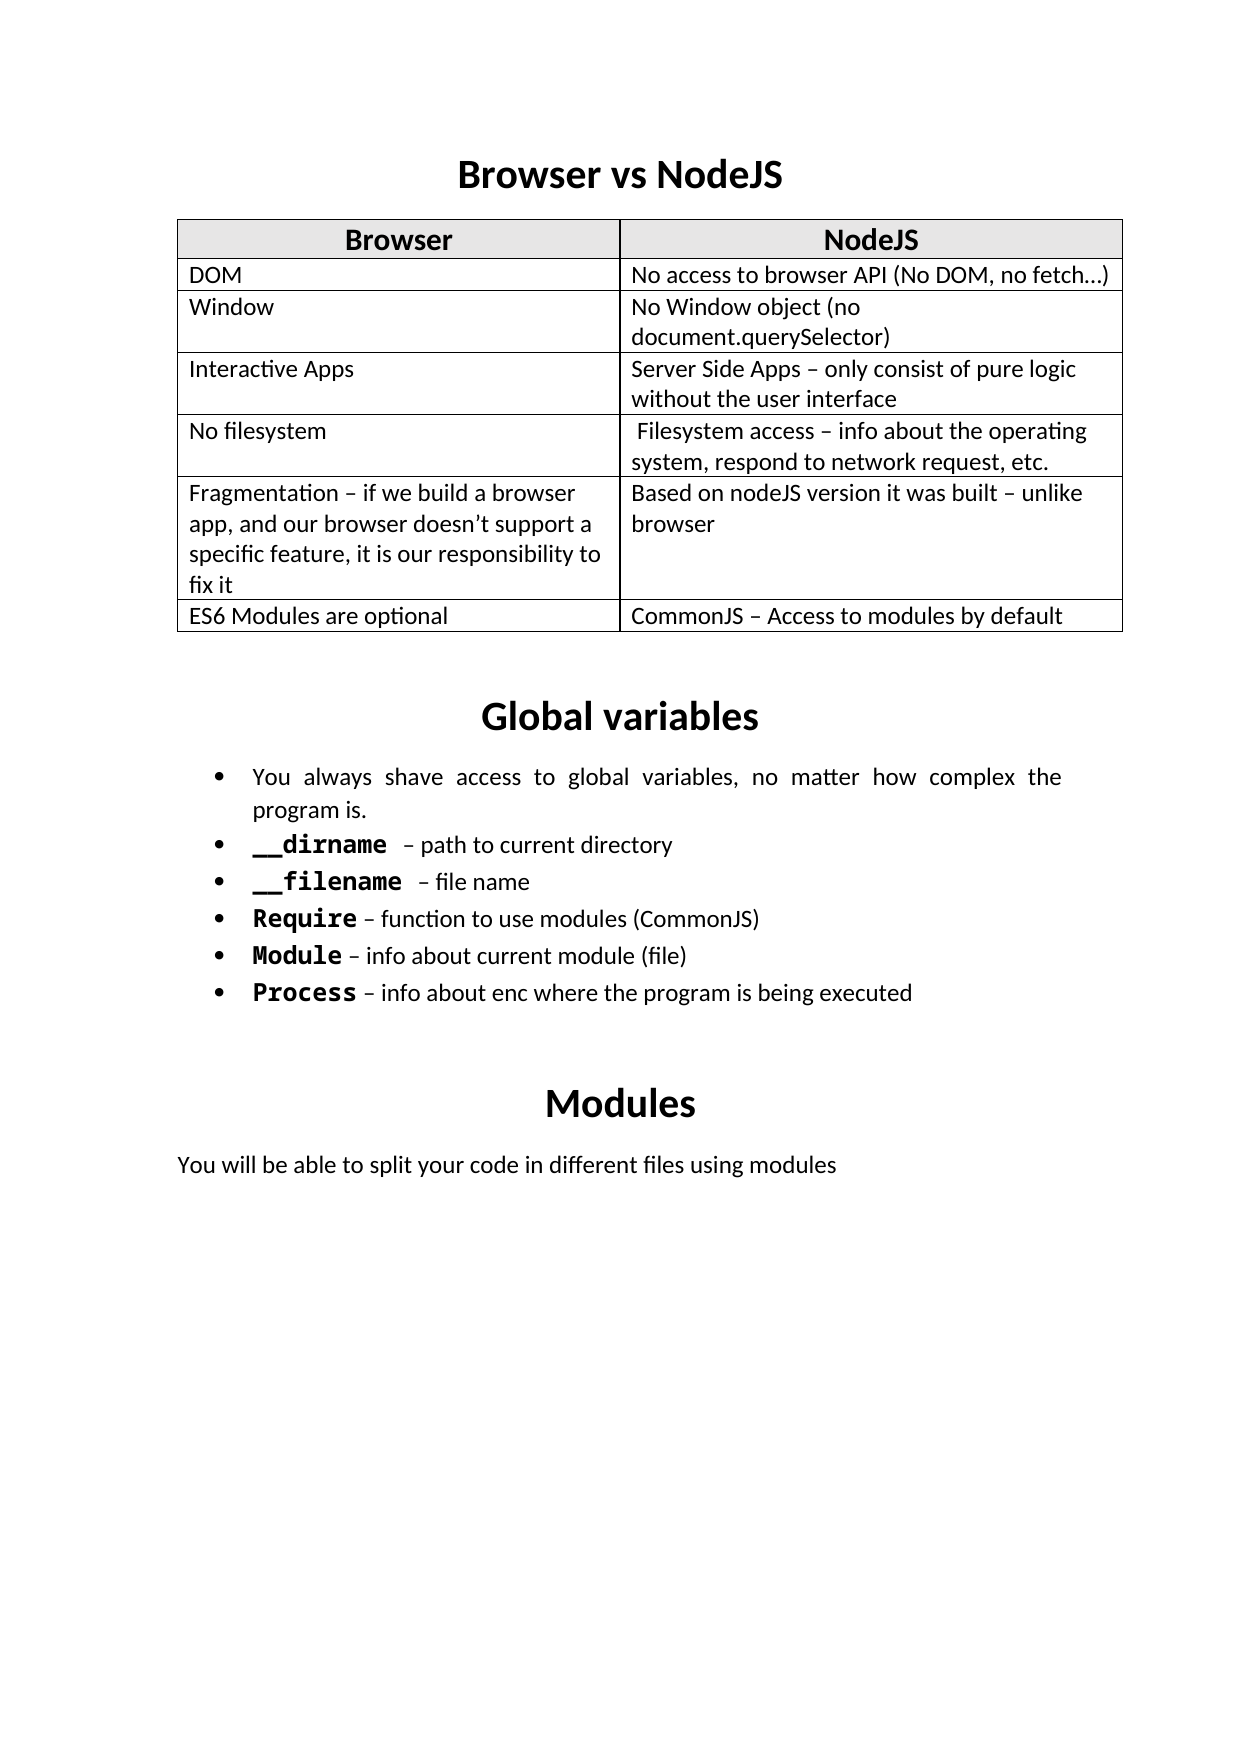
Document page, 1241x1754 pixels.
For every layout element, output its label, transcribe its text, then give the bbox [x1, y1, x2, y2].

list Process – info about enc where the program is being executed [215, 974, 1063, 1008]
text You will be able to split your code in different files using modules [177, 1149, 1063, 1179]
text Global variables [177, 690, 1063, 741]
table_cell Interactive Apps [178, 353, 619, 414]
table_cell No access to browser API (No DOM, no fetch…) [621, 259, 1122, 290]
list Require – function to use modules (CommonJS) [215, 901, 1063, 935]
table_cell CommonJS – Access to modules by default [621, 600, 1122, 631]
table_cell No filesystem [178, 415, 619, 476]
list You always shave access to global variables, no matter how complex the program is. [215, 761, 1063, 825]
table_cell No Window object (no document.querySelector) [621, 291, 1122, 352]
table_header NodeJS [621, 220, 1122, 258]
table_cell Based on nodeJS version it was built – unlike browser [621, 477, 1122, 599]
text Browser vs NodeJS [177, 148, 1063, 198]
list __filename – file name [215, 864, 1063, 898]
list Module – info about current module (file) [215, 937, 1063, 971]
table_cell Server Side Apps – only consist of pure logic without the user interface [621, 353, 1122, 414]
table_cell Filesystem access – info about the operating system, respond to network request, etc. [621, 415, 1122, 476]
list __dirname – path to current directory [215, 827, 1063, 861]
table_cell DOM [178, 259, 619, 290]
table_cell ES6 Modules are optional [178, 600, 619, 631]
table_header Browser [178, 220, 619, 258]
text Modules [177, 1077, 1063, 1128]
table_cell Window [178, 291, 619, 352]
table_cell Fragmentation – if we build a browser app, and our browser doesn’t support a specific feature, it is our responsibility to fix it [178, 477, 619, 599]
